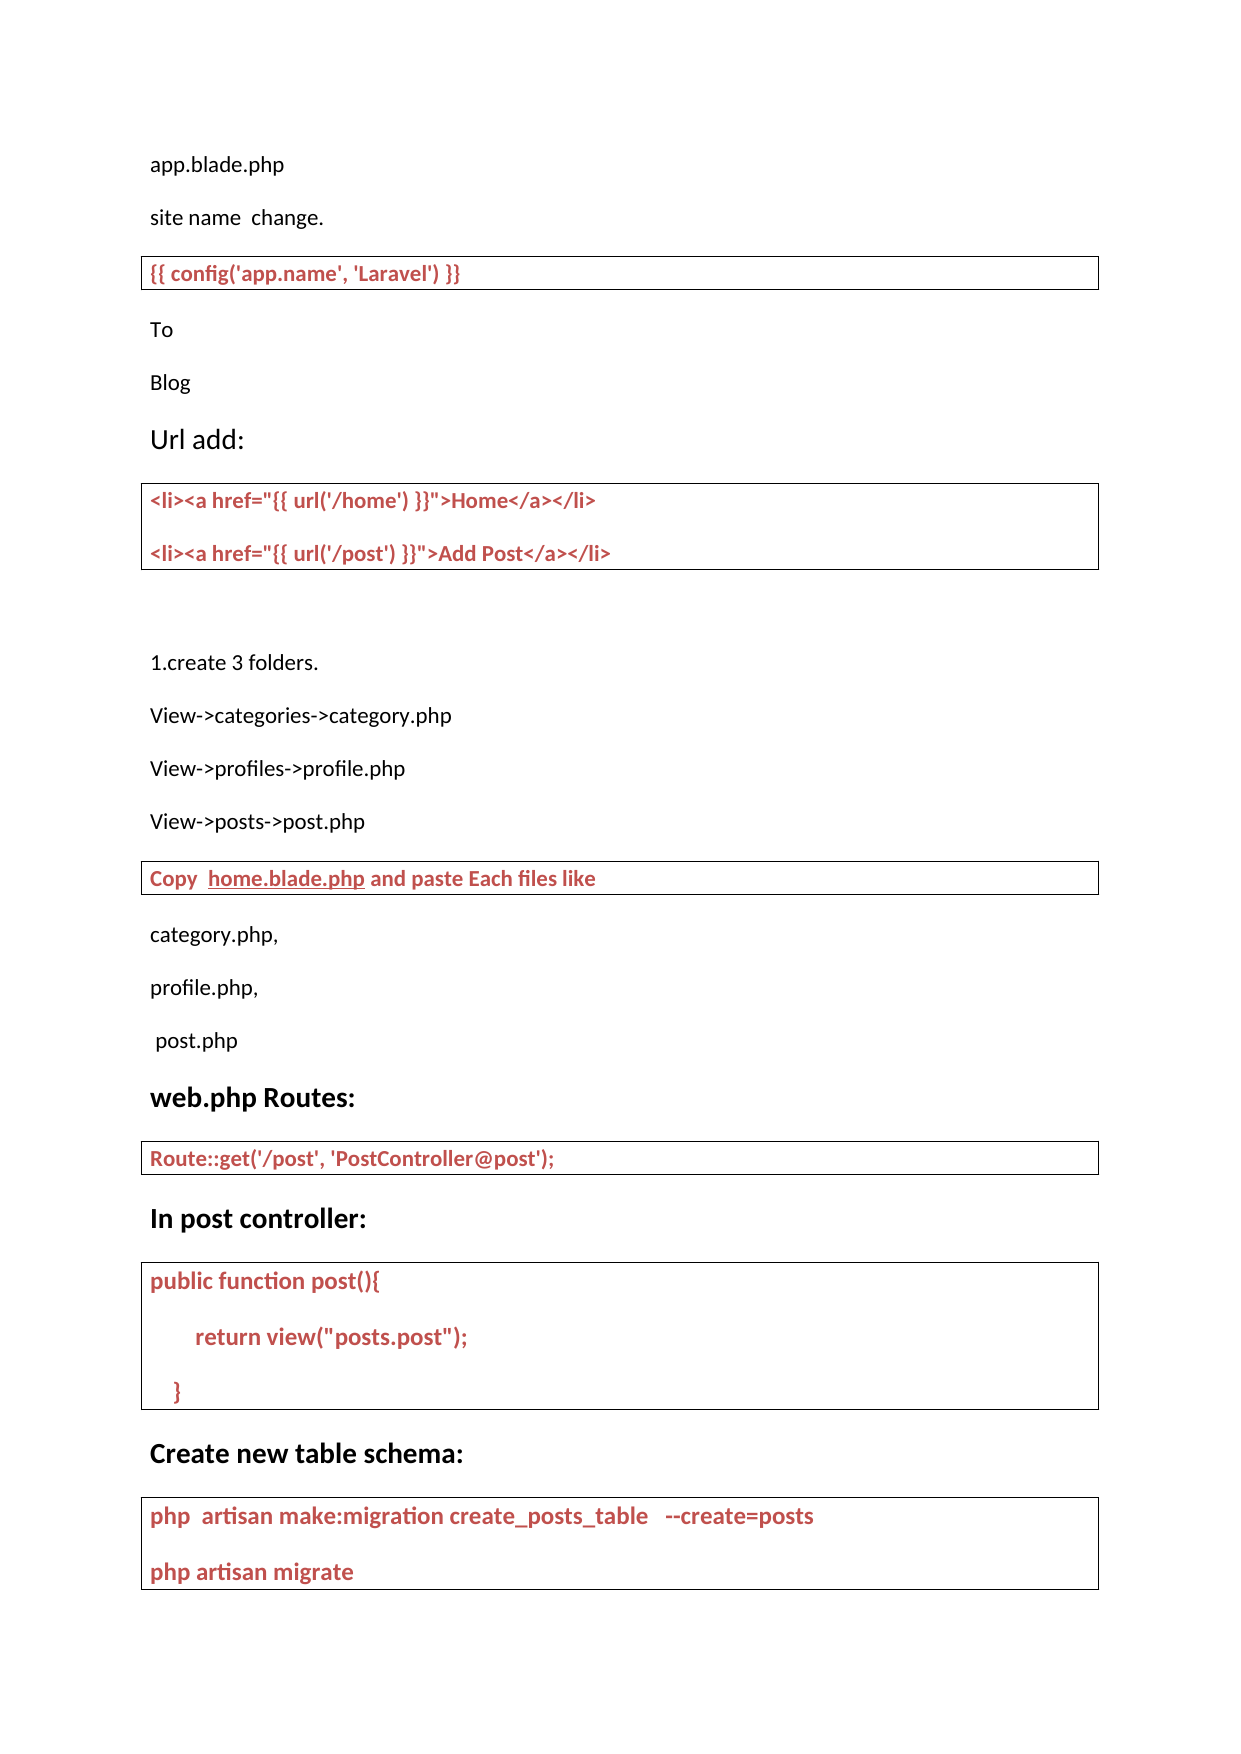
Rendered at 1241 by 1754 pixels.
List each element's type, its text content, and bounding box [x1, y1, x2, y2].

text app.blade.php [150, 150, 1090, 178]
text } [142, 1373, 1098, 1409]
text php artisan make:migration create_posts_table --create=posts [142, 1498, 1098, 1531]
text <li><a href="{{ url('/post') }}">Add Post</a></li> [142, 536, 1098, 569]
text web.php Routes: [150, 1079, 1090, 1114]
text post.php [150, 1026, 1090, 1054]
text View->posts->post.php [150, 807, 1090, 836]
text Blog [150, 368, 1090, 396]
text return view("posts.post"); [142, 1317, 1098, 1351]
text Route::get('/post', 'PostController@post'); [142, 1142, 1098, 1174]
text View->categories->category.php [150, 701, 1090, 729]
text site name change. [150, 203, 1090, 231]
text Create new table schema: [150, 1435, 1090, 1471]
text Url add: [150, 421, 1090, 457]
text php artisan migrate [142, 1553, 1098, 1589]
text Copy home.blade.php and paste Each files like [142, 862, 1098, 894]
text In post controller: [150, 1200, 1090, 1236]
text category.php, [150, 920, 1090, 948]
text public function post(){ [142, 1263, 1098, 1295]
text {{ config('app.name', 'Laravel') }} [142, 257, 1098, 289]
text View->profiles->profile.php [150, 754, 1090, 782]
text 1.create 3 folders. [150, 648, 1090, 676]
text profile.php, [150, 973, 1090, 1001]
text To [150, 315, 1090, 343]
text <li><a href="{{ url('/home') }}">Home</a></li> [142, 484, 1098, 514]
